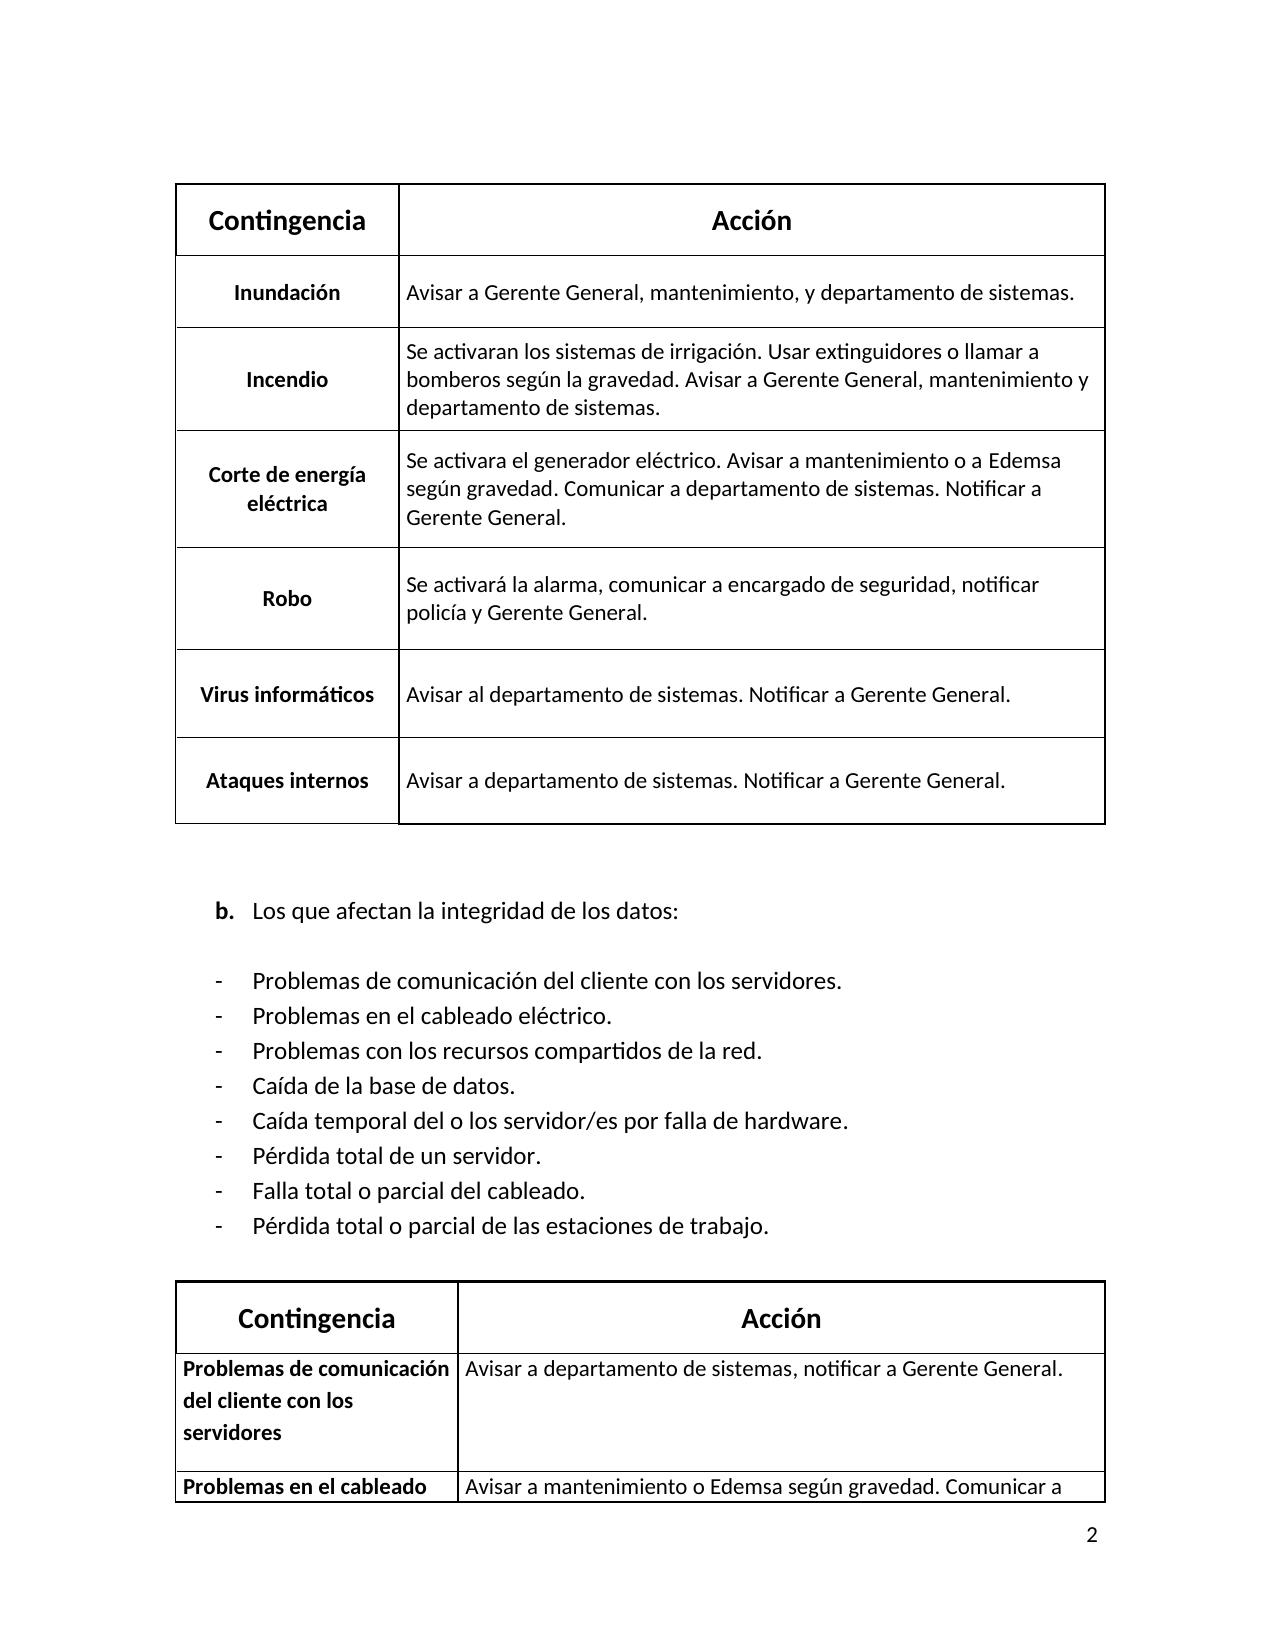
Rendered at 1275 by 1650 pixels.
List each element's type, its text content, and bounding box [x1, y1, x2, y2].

table_header Acción [459, 1283, 1104, 1353]
list Los que afectan la integridad de los datos: [215, 895, 1098, 926]
list Caída de la base de datos. [215, 1070, 1098, 1101]
table_cell Avisar a Gerente General, mantenimiento, y departamento de sistemas. [400, 256, 1104, 327]
table_cell Robo [176, 547, 398, 649]
table_header Acción [400, 185, 1104, 255]
table_header Contingencia [177, 185, 398, 255]
list Falla total o parcial del cableado. [215, 1175, 1098, 1206]
table_cell Corte de energía eléctrica [176, 430, 398, 547]
list Problemas con los recursos compartidos de la red. [215, 1035, 1098, 1066]
table_cell Se activara el generador eléctrico. Avisar a mantenimiento o a Edemsa según gravedad. Comunicar a departamento de sistemas. Notificar a Gerente General. [400, 431, 1104, 547]
table_cell Problemas en el cableado eléctrico de las E. De trabajo [176, 1471, 457, 1501]
table_cell Problemas de comunicación del cliente con los servidores [176, 1354, 457, 1471]
list Caída temporal del o los servidor/es por falla de hardware. [215, 1105, 1098, 1136]
list Pérdida total o parcial de las estaciones de trabajo. [215, 1210, 1098, 1241]
table_cell Inundación [176, 256, 398, 327]
table_cell Incendio [176, 327, 398, 429]
table_header Contingencia [177, 1283, 457, 1353]
table_cell Avisar a departamento de sistemas. Notificar a Gerente General. [400, 738, 1104, 823]
list Problemas de comunicación del cliente con los servidores. [215, 965, 1098, 996]
list Problemas en el cableado eléctrico. [215, 1000, 1098, 1031]
table_cell Avisar a departamento de sistemas, notificar a Gerente General. [459, 1354, 1104, 1471]
table_cell Avisar a mantenimiento o Edemsa según gravedad. Comunicar a departamento de sistemas. Notificar a Gerente General. [459, 1472, 1104, 1501]
table_cell Se activará la alarma, comunicar a encargado de seguridad, notificar policía y Gerente General. [400, 548, 1104, 649]
table_cell Ataques internos [176, 737, 398, 823]
table_cell Virus informáticos [176, 649, 398, 737]
table_cell Se activaran los sistemas de irrigación. Usar extinguidores o llamar a bomberos según la gravedad. Avisar a Gerente General, mantenimiento y departamento de sistemas. [400, 328, 1104, 429]
list Pérdida total de un servidor. [215, 1140, 1098, 1171]
table_cell Avisar al departamento de sistemas. Notificar a Gerente General. [400, 650, 1104, 737]
